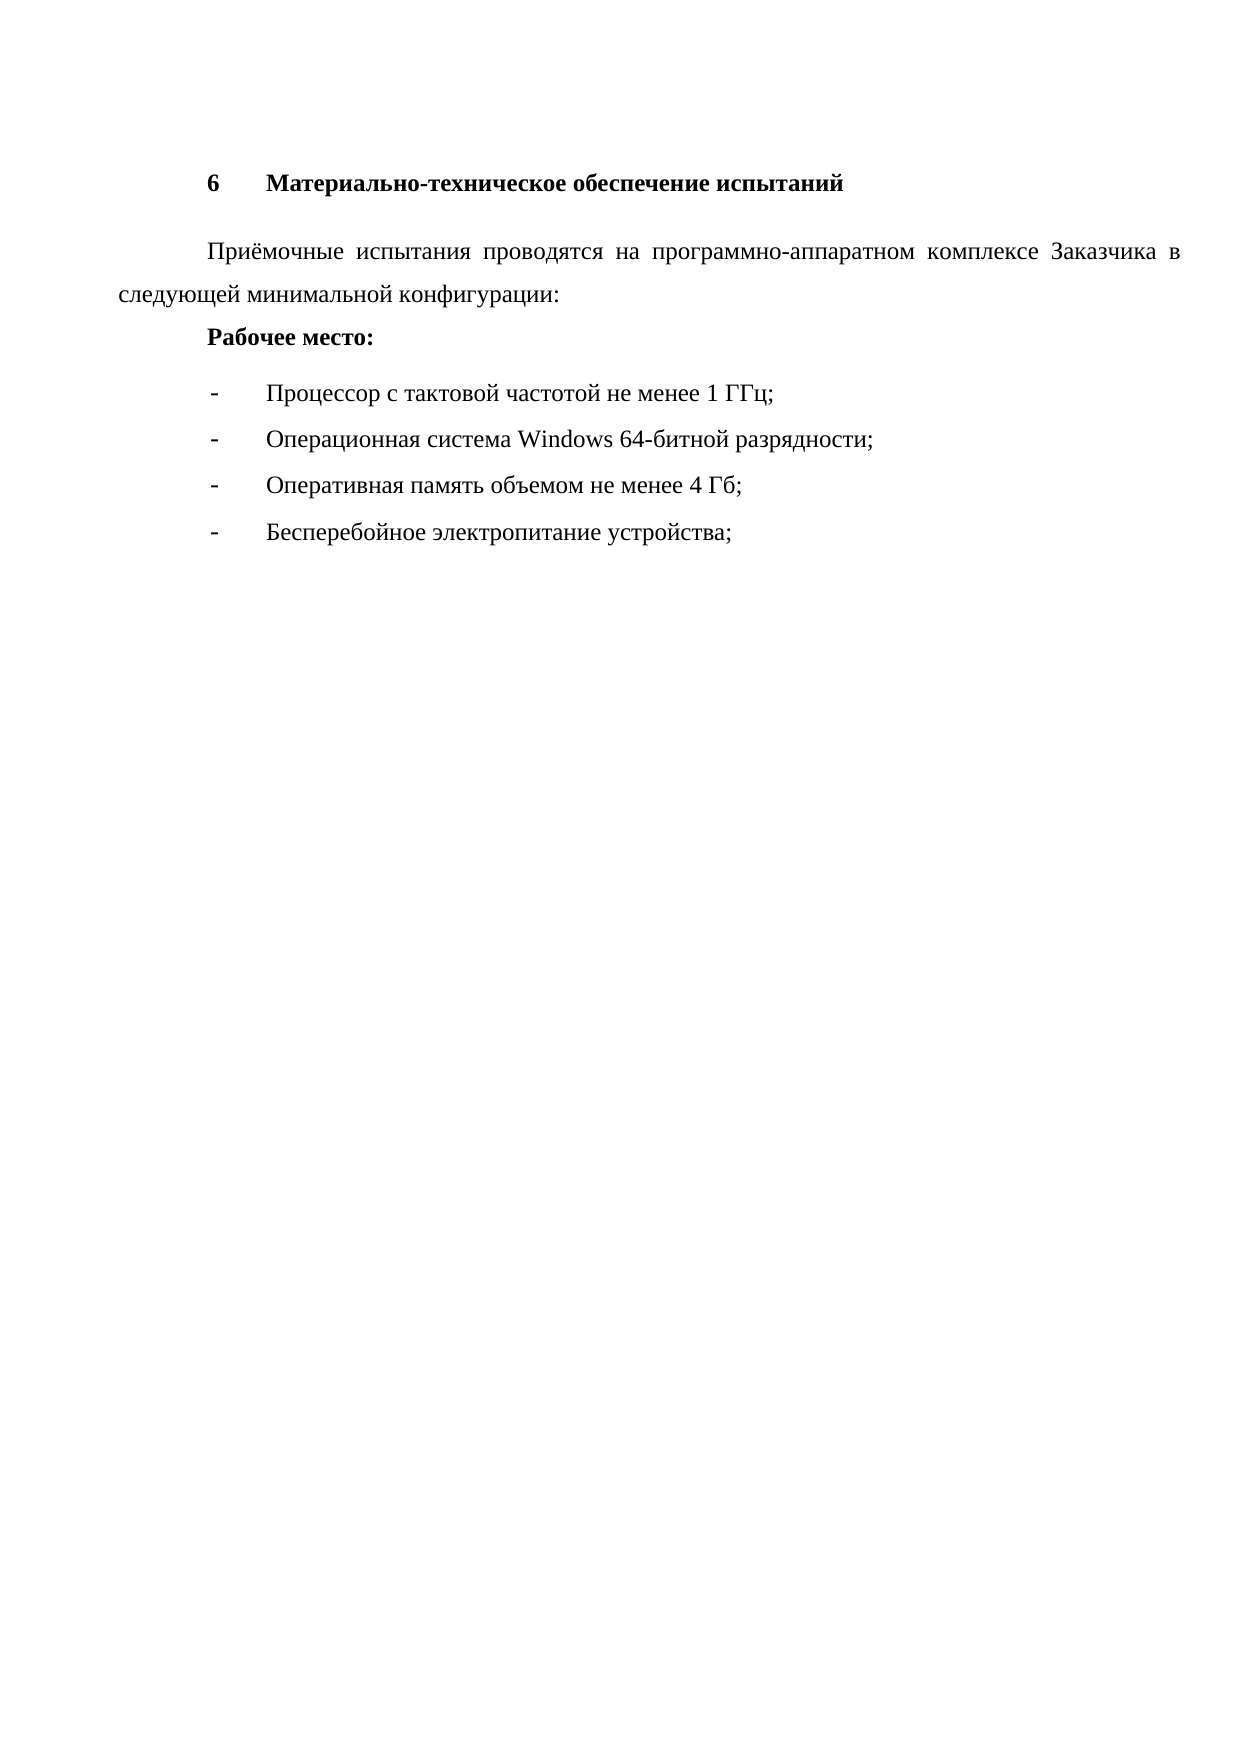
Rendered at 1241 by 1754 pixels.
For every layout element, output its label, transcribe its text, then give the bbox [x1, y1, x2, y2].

list Процессор с тактовой частотой не менее 1 ГГц; [118, 378, 1181, 409]
list Оперативная память объемом не менее 4 Гб; [118, 471, 1181, 501]
list Операционная система Windows 64-битной разрядности; [118, 424, 1181, 455]
text Рабочее место: [118, 322, 1181, 351]
list Бесперебойное электропитание устройства; [118, 517, 1181, 548]
subtitle Материально-техническое обеспечение испытаний [118, 168, 1181, 197]
text Приёмочные испытания проводятся на программно-аппаратном комплексе Заказчика в следующей минимальной конфигурации: [118, 236, 1181, 308]
